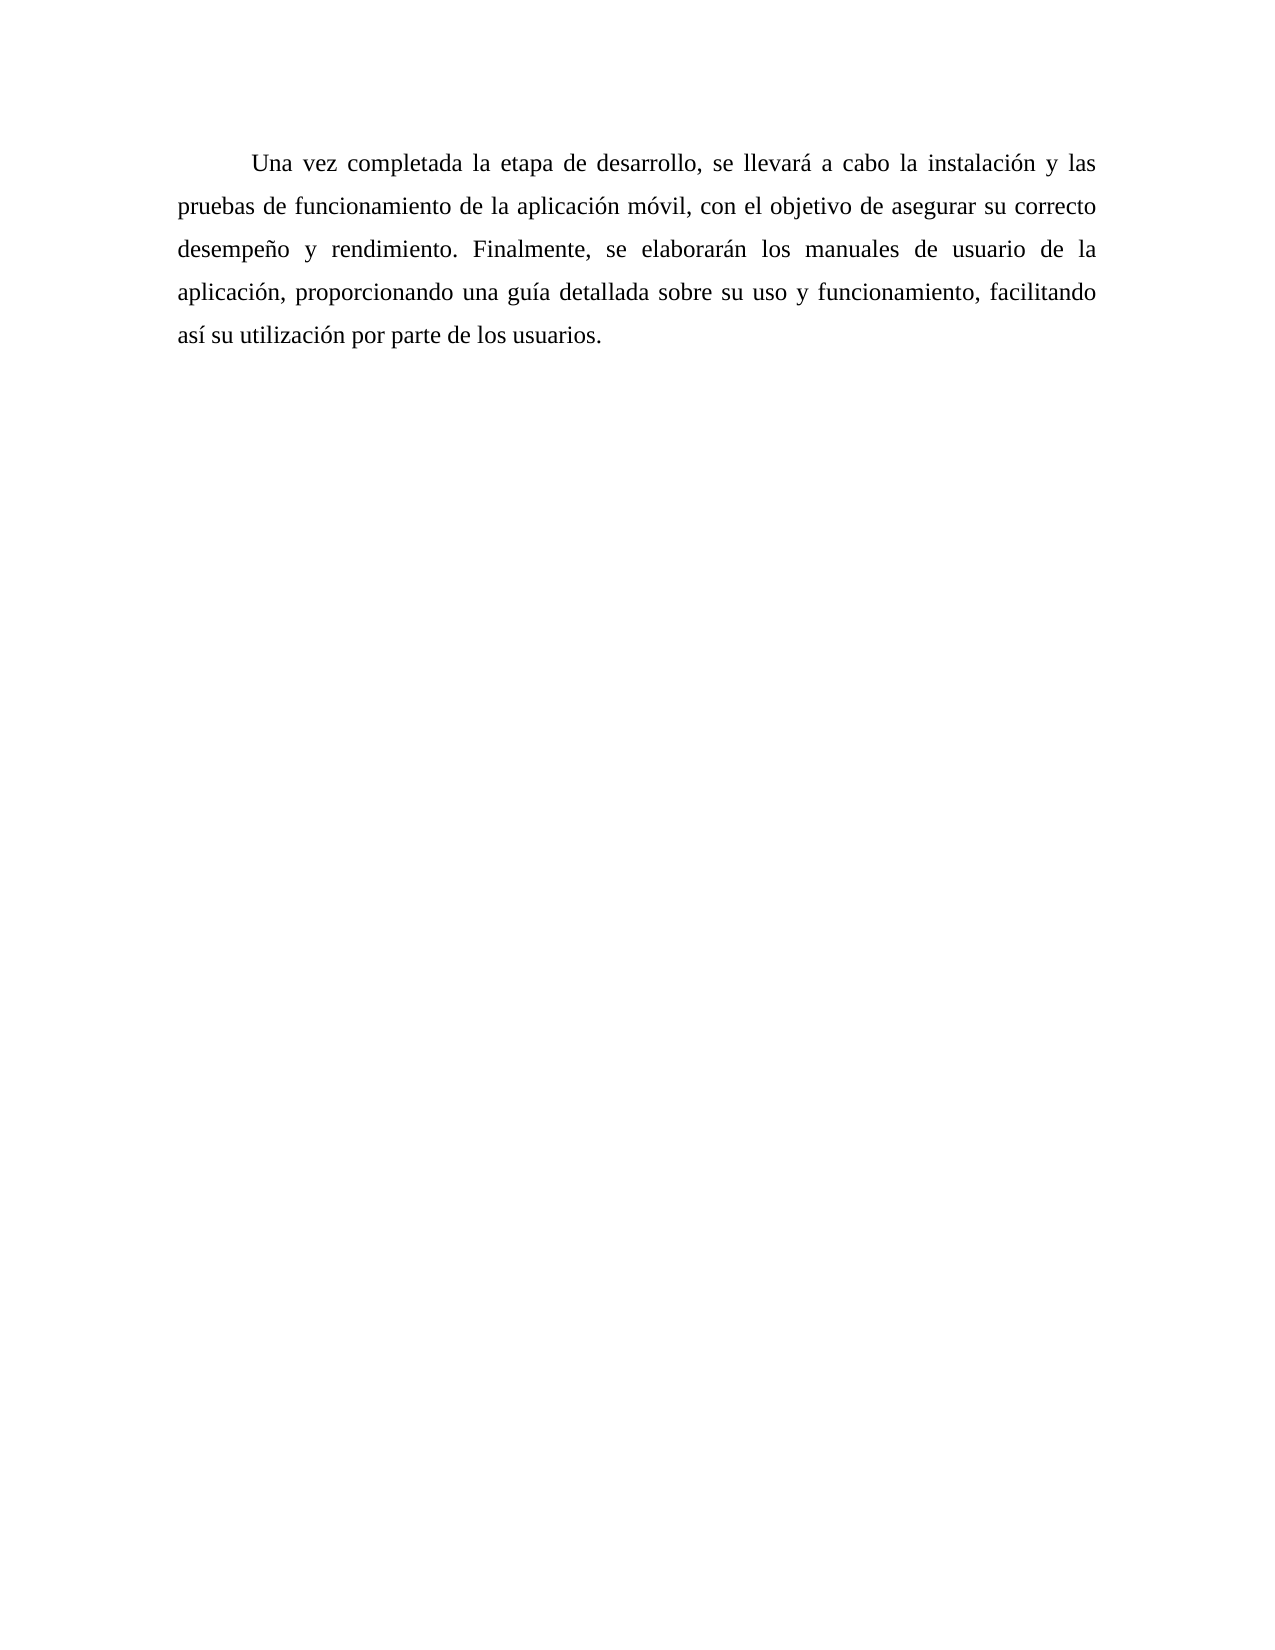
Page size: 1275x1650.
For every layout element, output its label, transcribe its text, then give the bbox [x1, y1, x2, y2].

text Una vez completada la etapa de desarrollo, se llevará a cabo la instalación y las pruebas de funcionamiento de la aplicación móvil, con el objetivo de asegurar su correcto desempeño y rendimiento. Finalmente, se elaborarán los manuales de usuario de la aplicación, proporcionando una guía detallada sobre su uso y funcionamiento, facilitando así su utilización por parte de los usuarios. [177, 148, 1098, 349]
